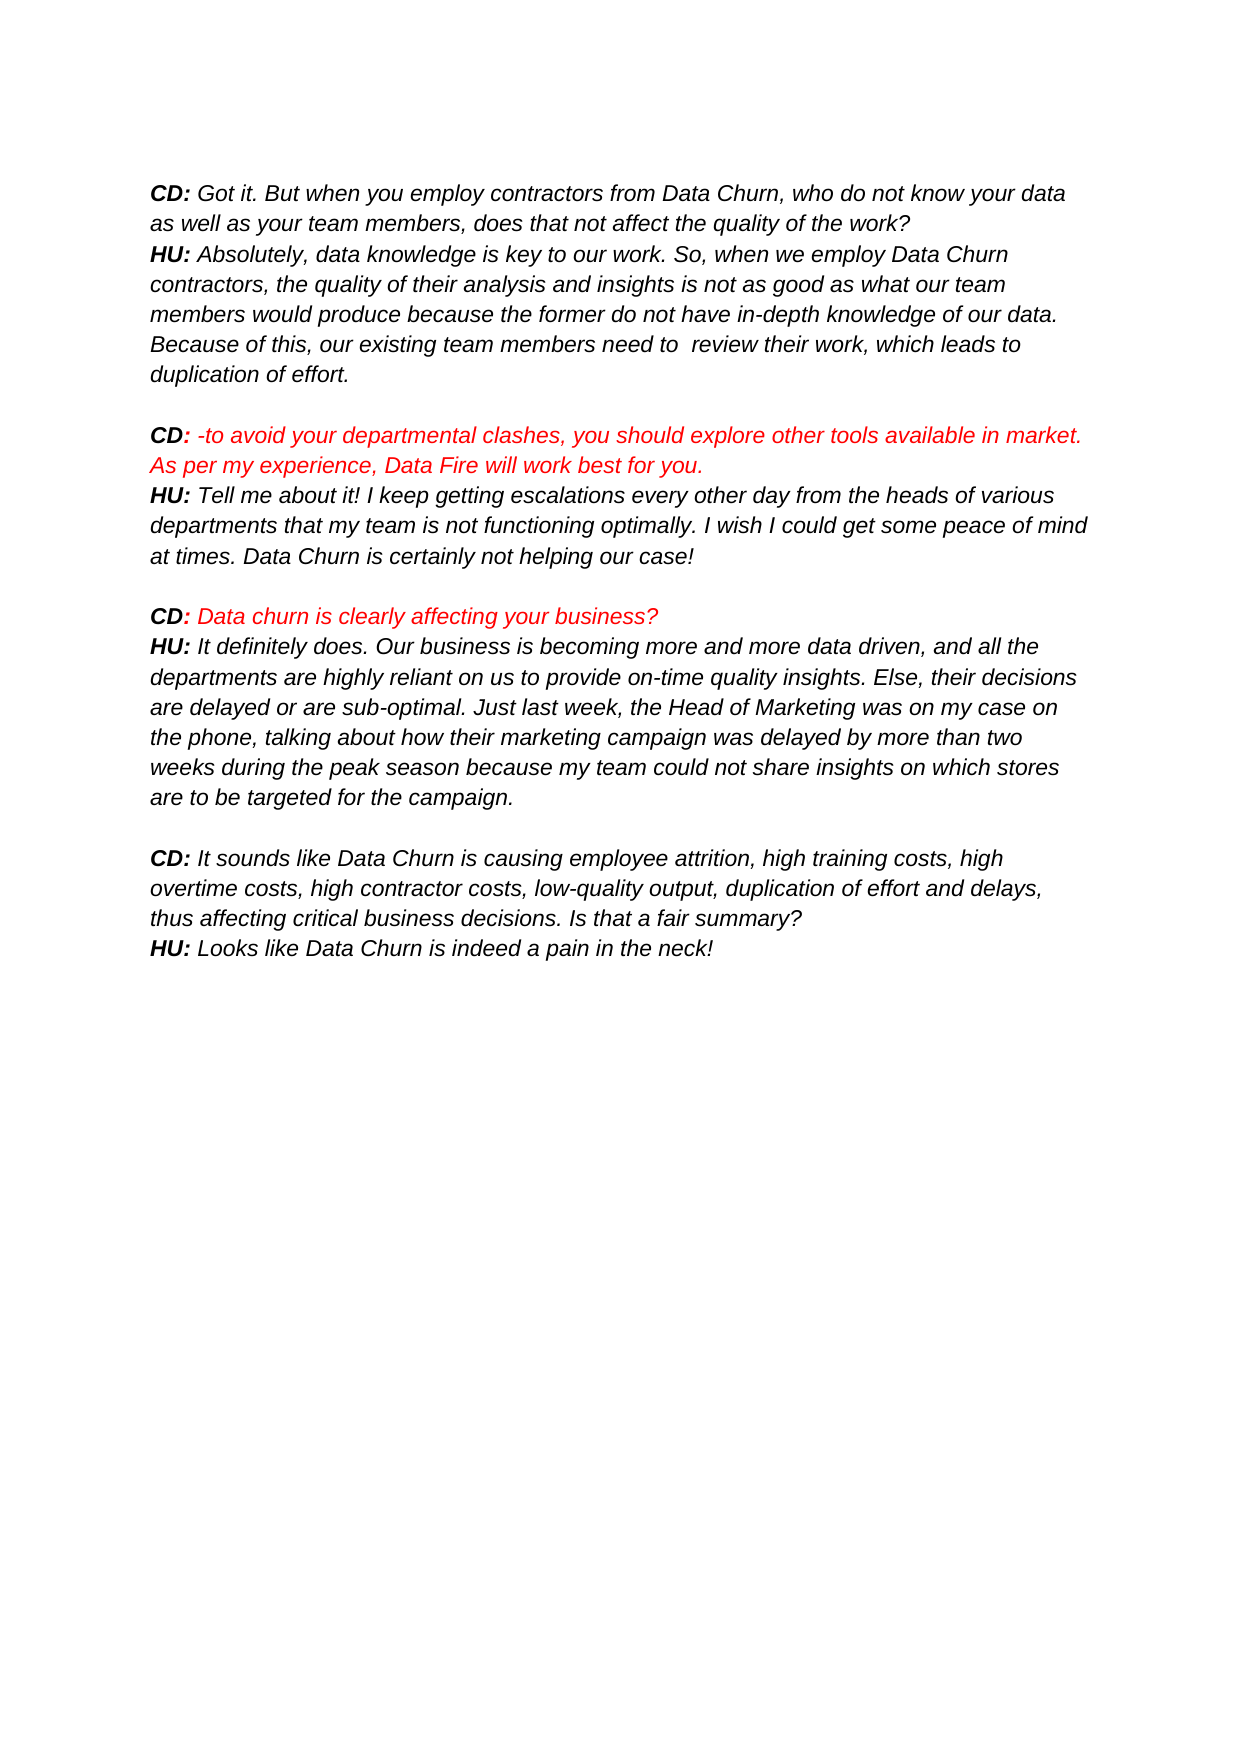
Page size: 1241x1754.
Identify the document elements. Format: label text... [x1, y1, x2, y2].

text HU: Absolutely, data knowledge is key to our work. So, when we employ Data Churn contractors, the quality of their analysis and insights is not as good as what our team members would produce because the former do not have in-depth knowledge of our data. Because of this, our existing team members need to review their work, which leads to duplication of effort. [150, 241, 1090, 388]
text CD: Got it. But when you employ contractors from Data Churn, who do not know your data as well as your team members, does that not affect the quality of the work? [150, 180, 1090, 237]
text HU: Tell me about it! I keep getting escalations every other day from the heads of various departments that my team is not functioning optimally. I wish I could get some peace of mind at times. Data Churn is certainly not helping our case! [150, 482, 1090, 569]
text HU: Looks like Data Churn is indeed a pain in the neck! [150, 935, 1090, 962]
text CD: Data churn is clearly affecting your business? [150, 603, 1090, 629]
text HU: It definitely does. Our business is becoming more and more data driven, and all the departments are highly reliant on us to provide on-time quality insights. Else, their decisions are delayed or are sub-optimal. Just last week, the Head of Marketing was on my case on the phone, talking about how their marketing campaign was delayed by more than two weeks during the peak season because my team could not share insights on which stores are to be targeted for the campaign. [150, 633, 1090, 811]
text CD: It sounds like Data Churn is causing employee attrition, high training costs, high overtime costs, high contractor costs, low-quality output, duplication of effort and delays, thus affecting critical business decisions. Is that a fair summary? [150, 845, 1090, 932]
text CD: -to avoid your departmental clashes, you should explore other tools available in market. As per my experience, Data Fire will work best for you. [150, 422, 1090, 478]
